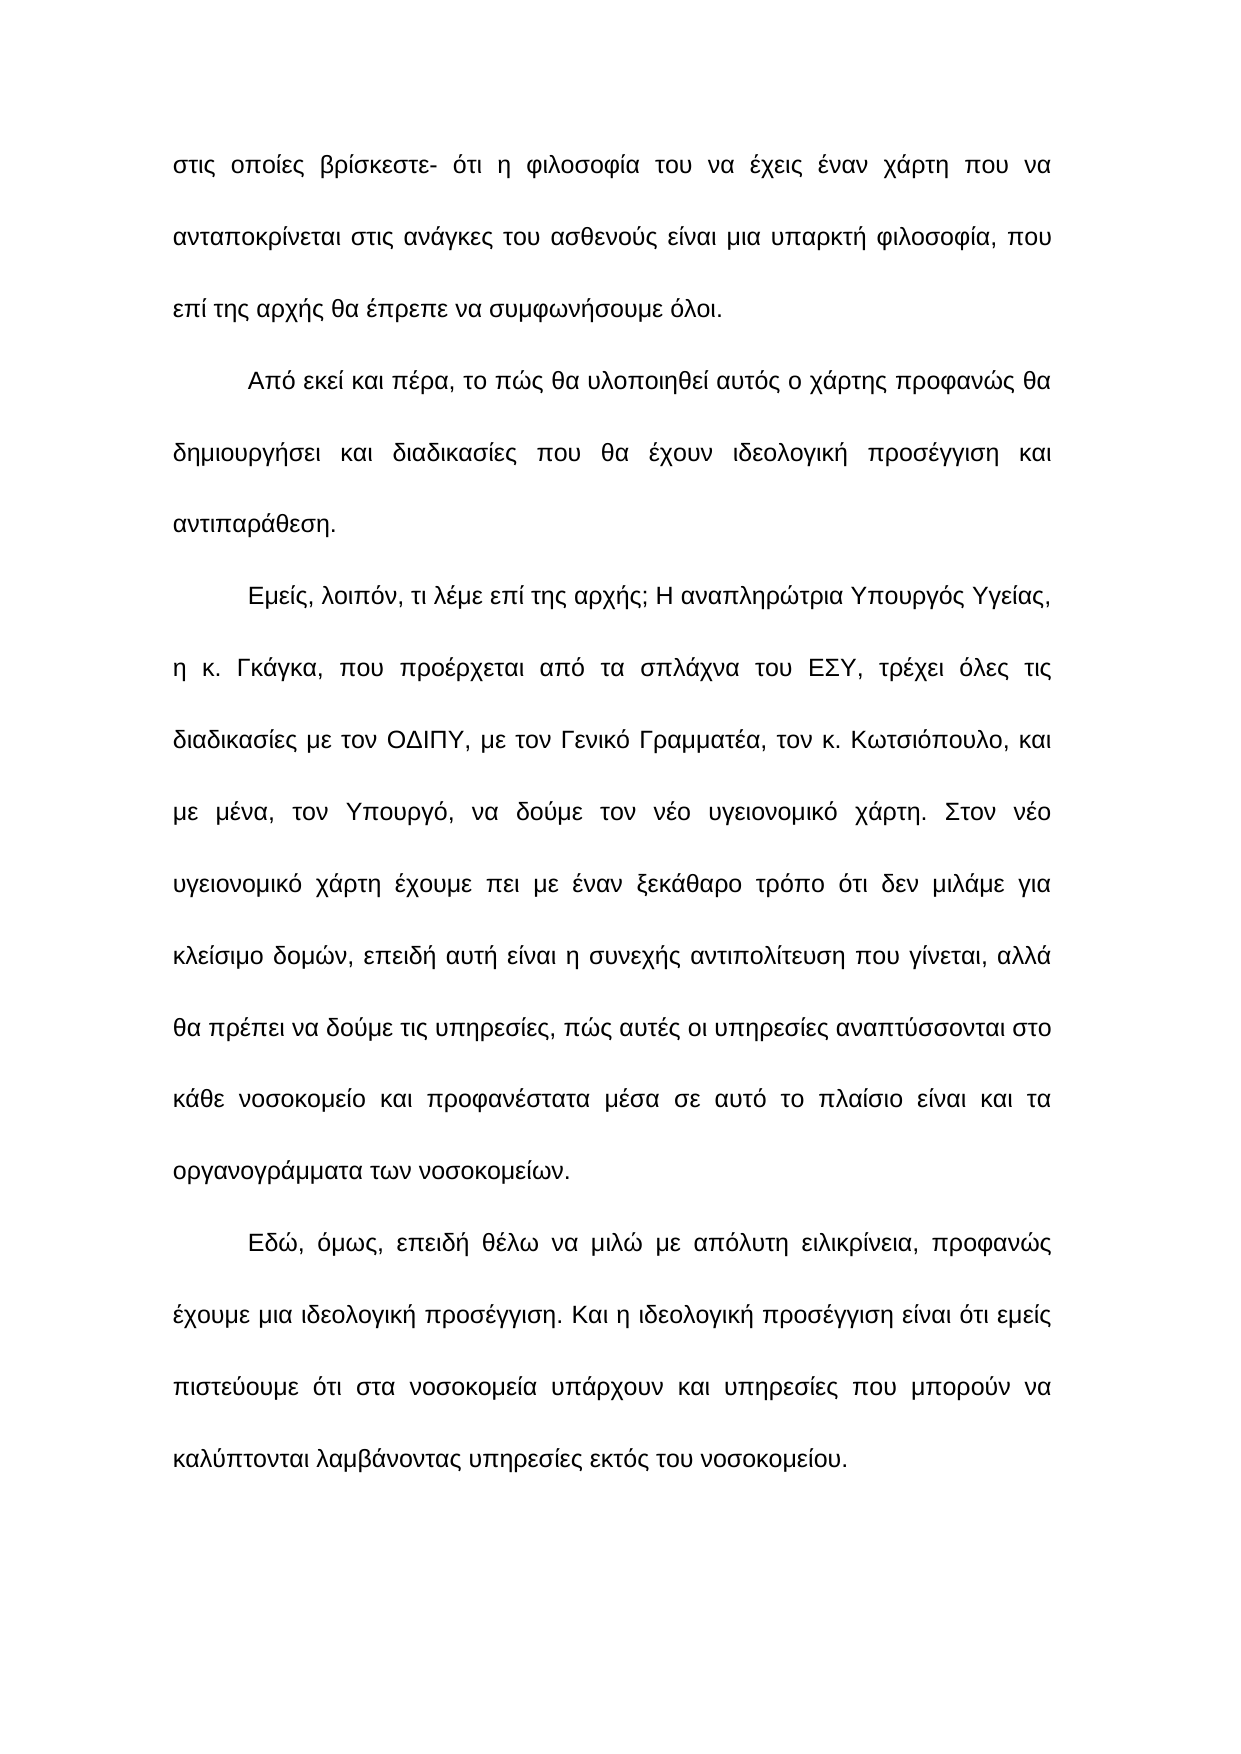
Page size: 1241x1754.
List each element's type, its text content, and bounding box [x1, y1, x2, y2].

text Εμείς, λοιπόν, τι λέμε επί της αρχής; Η αναπληρώτρια Υπουργός Υγείας, η κ. Γκάγκα, που προέρχεται από τα σπλάχνα του ΕΣΥ, τρέχει όλες τις διαδικασίες με τον ΟΔΙΠΥ, με τον Γενικό Γραμματέα, τον κ. Κωτσιόπουλο, και με μένα, τον Υπουργό, να δούμε τον νέο υγειονομικό χάρτη. Στον νέο υγειονομικό χάρτη έχουμε πει με έναν ξεκάθαρο τρόπο ότι δεν μιλάμε για κλείσιμο δομών, επειδή αυτή είναι η συνεχής αντιπολίτευση που γίνεται, αλλά θα πρέπει να δούμε τις υπηρεσίες, πώς αυτές οι υπηρεσίες αναπτύσσονται στο κάθε νοσοκομείο και προφανέστατα μέσα σε αυτό το πλαίσιο είναι και τα οργανογράμματα των νοσοκομείων. [173, 581, 1053, 1185]
text Από εκεί και πέρα, το πώς θα υλοποιηθεί αυτός ο χάρτης προφανώς θα δημιουργήσει και διαδικασίες που θα έχουν ιδεολογική προσέγγιση και αντιπαράθεση. [173, 366, 1053, 538]
text Εδώ, όμως, επειδή θέλω να μιλώ με απόλυτη ειλικρίνεια, προφανώς έχουμε μια ιδεολογική προσέγγιση. Και η ιδεολογική προσέγγιση είναι ότι εμείς πιστεύουμε ότι στα νοσοκομεία υπάρχουν και υπηρεσίες που μπορούν να καλύπτονται λαμβάνοντας υπηρεσίες εκτός του νοσοκομείου. [173, 1228, 1053, 1472]
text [173, 150, 1053, 322]
